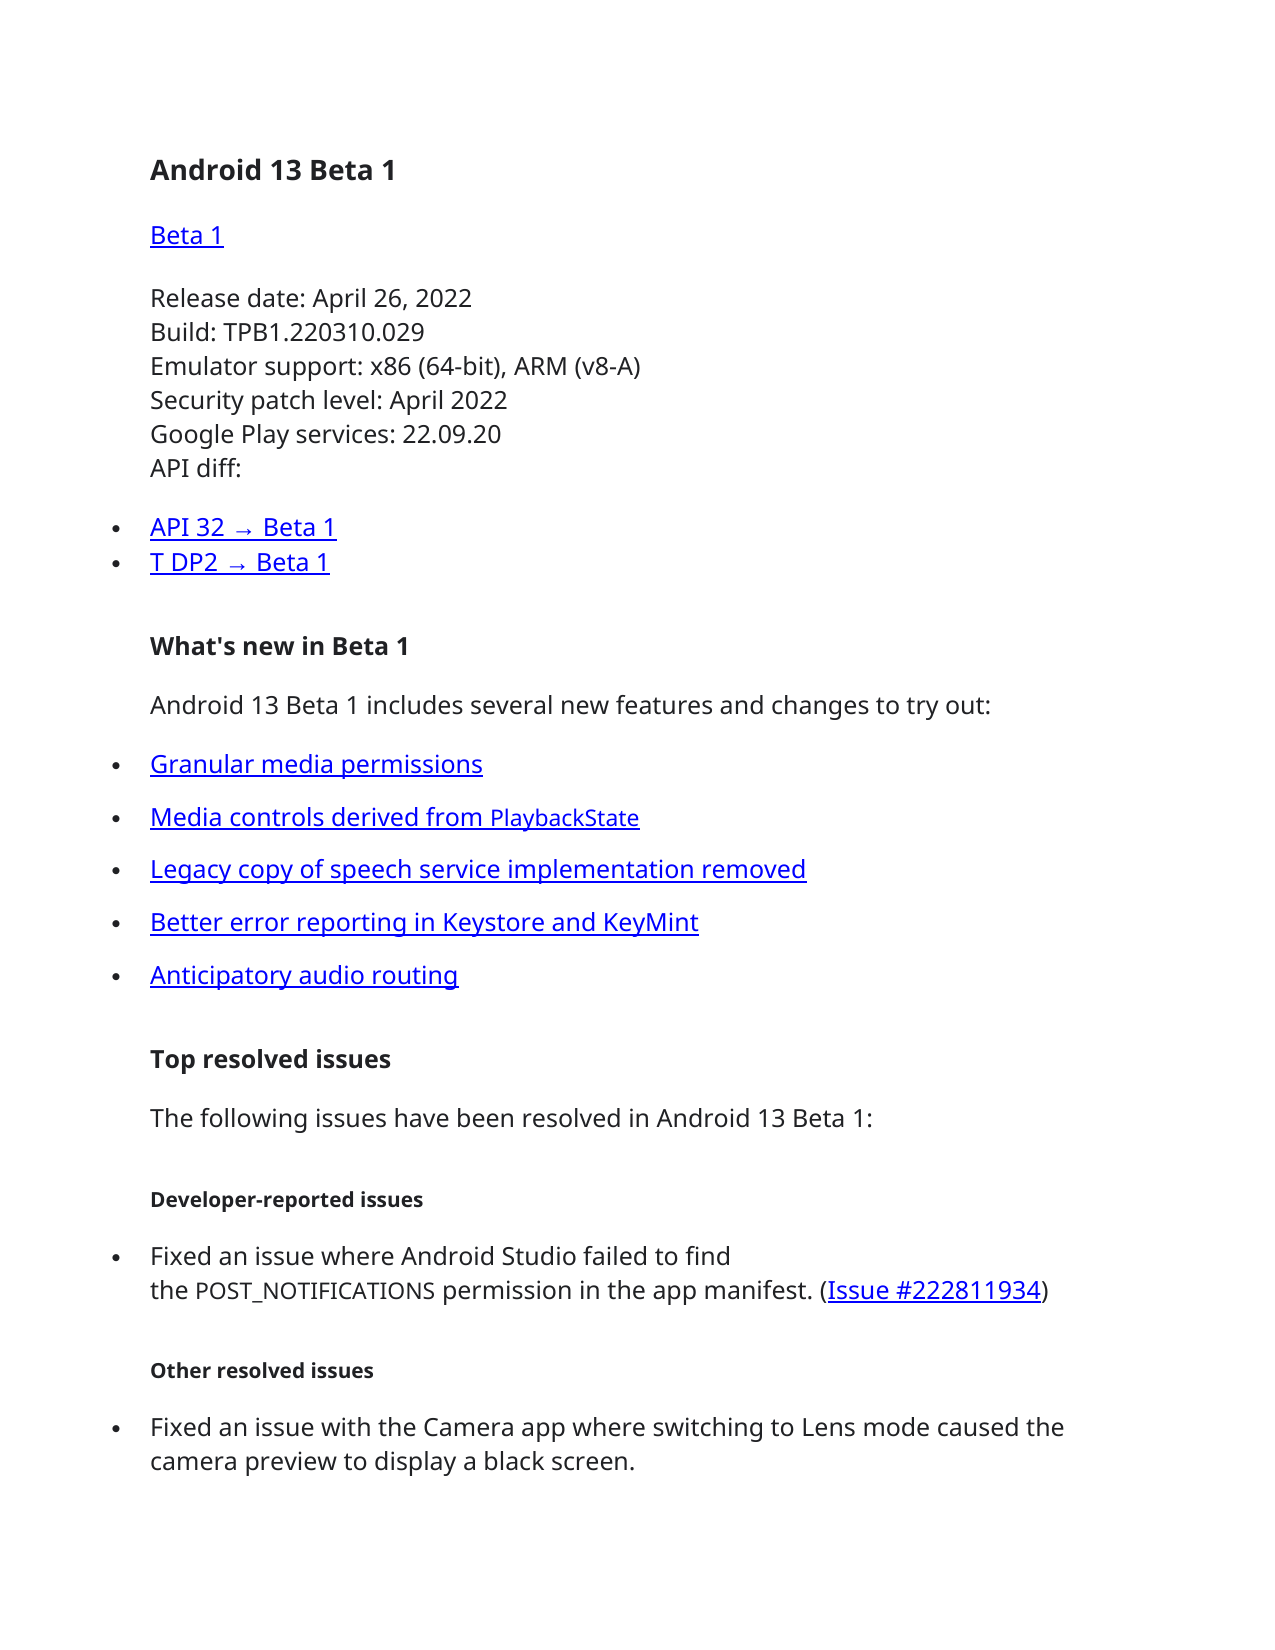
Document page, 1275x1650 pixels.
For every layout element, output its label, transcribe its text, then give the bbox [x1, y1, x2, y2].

list Granular media permissions [112, 746, 1125, 780]
list Legacy copy of speech service implementation removed [112, 852, 1125, 886]
text The following issues have been resolved in Android 13 Beta 1: [150, 1101, 1125, 1135]
list API 32 → Beta 1 [112, 510, 1125, 544]
text What's new in Beta 1 [150, 628, 1125, 662]
text Other resolved issues [150, 1356, 1125, 1385]
list Media controls derived from PlaybackState [112, 799, 1125, 833]
list Better error reporting in Keystore and KeyMint [112, 905, 1125, 939]
text Beta 1 [150, 217, 1125, 252]
text Release date: April 26, 2022 Build: TPB1.220310.029 Emulator support: x86 (64-bit), ARM (v8-A) Security patch level: April 2022 Google Play services: 22.09.20 API diff: [150, 281, 1125, 485]
text Android 13 Beta 1 [150, 150, 1125, 188]
list Anticipatory audio routing [112, 958, 1125, 992]
list Fixed an issue with the Camera app where switching to Lens mode caused the camera preview to display a black screen. [112, 1410, 1125, 1478]
text Top resolved issues [150, 1042, 1125, 1076]
text Android 13 Beta 1 includes several new features and changes to try out: [150, 687, 1125, 721]
list Fixed an issue where Android Studio failed to find the POST_NOTIFICATIONS permission in the app manifest. (Issue #222811934) [112, 1238, 1125, 1306]
list T DP2 → Beta 1 [112, 544, 1125, 578]
text Developer-reported issues [150, 1185, 1125, 1213]
